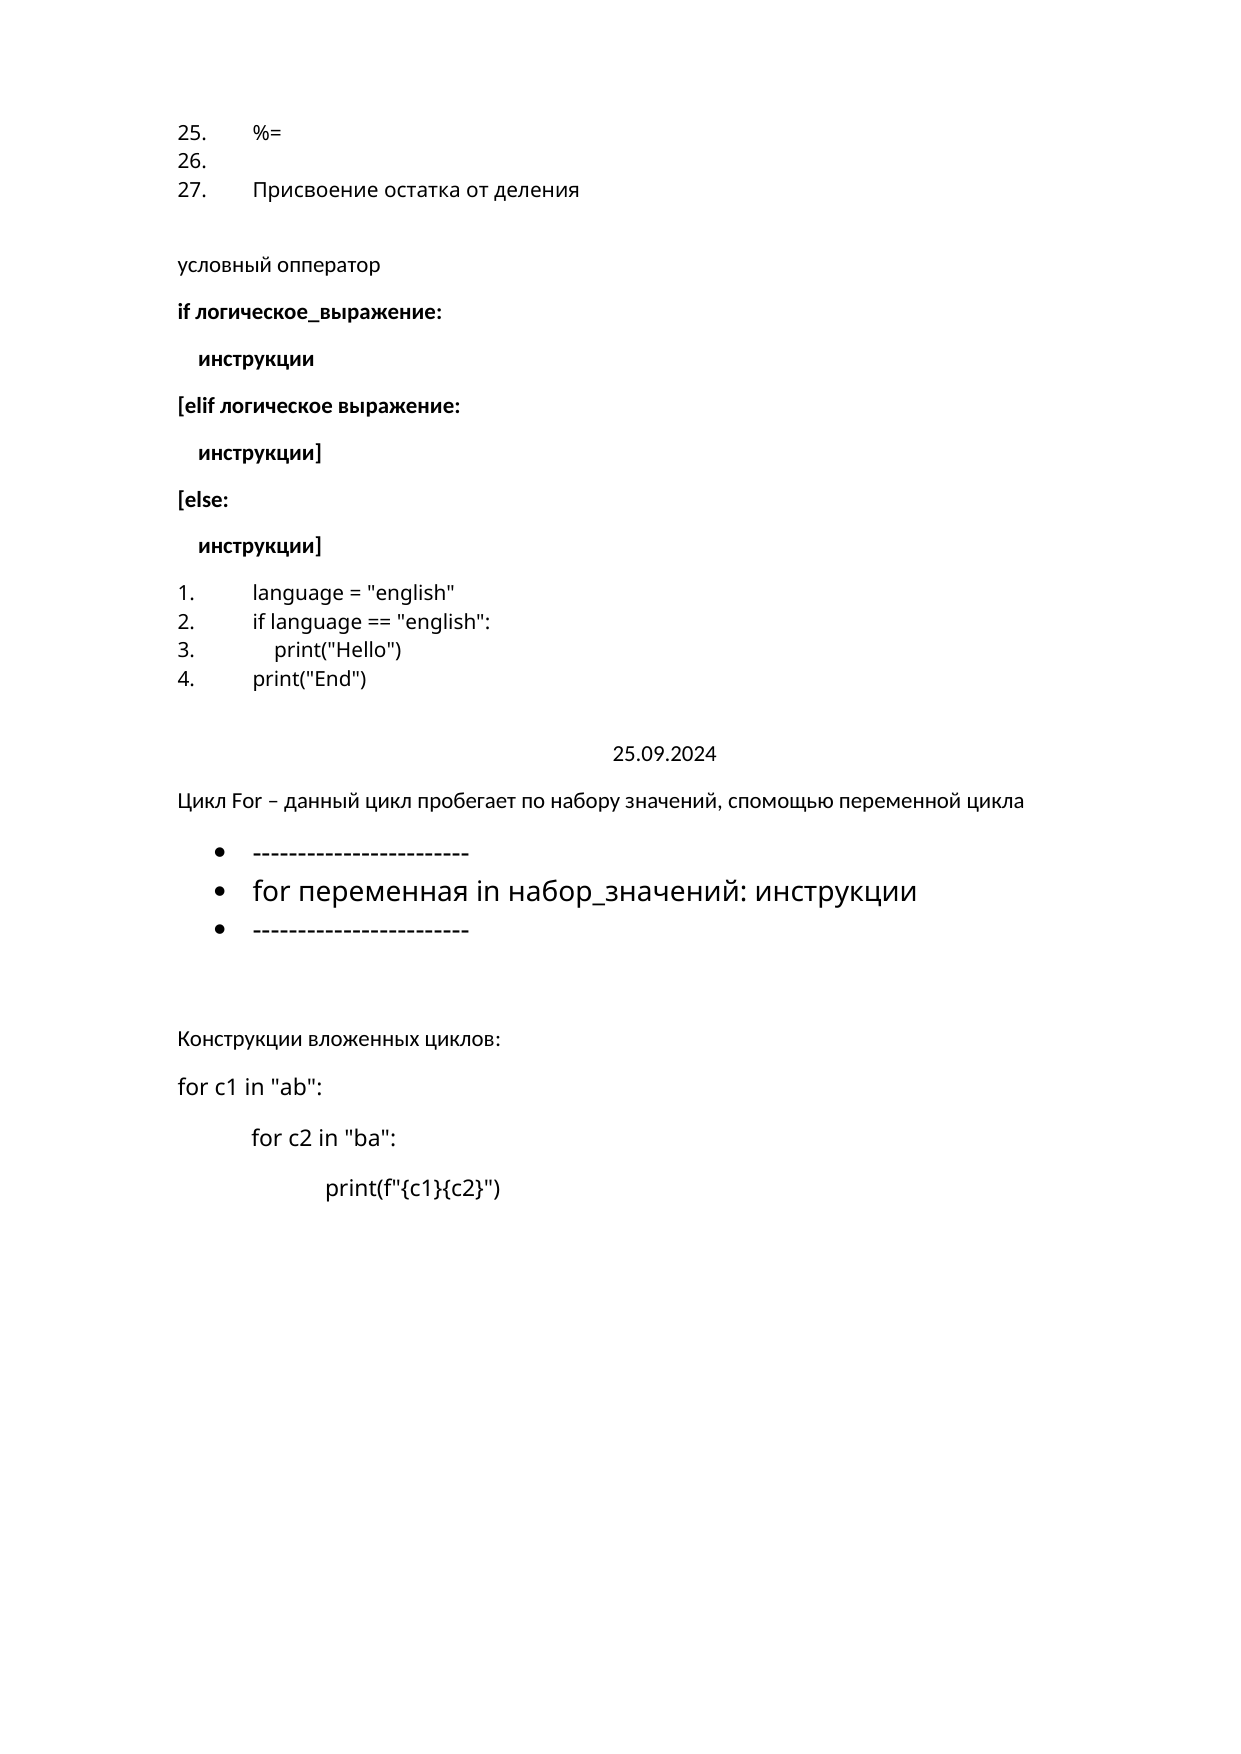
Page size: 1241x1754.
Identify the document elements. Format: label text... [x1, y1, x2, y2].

text Цикл For – данный цикл пробегает по набору значений, спомощью переменной цикла [177, 786, 1152, 814]
text if логическое_выражение: [177, 297, 1152, 325]
text print(f"{c1}{c2}") [251, 1172, 1152, 1203]
text for c1 in "ab": [177, 1071, 1152, 1103]
list %= [177, 118, 1152, 147]
text инструкции] [177, 438, 1152, 466]
list Присвоение остатка от деления [177, 175, 1152, 203]
text инструкции] [177, 532, 1152, 559]
text for c2 in "ba": [177, 1122, 1152, 1153]
text 25.09.2024 [177, 739, 1152, 767]
list for переменная in набор_значений: инструкции [215, 871, 1152, 909]
list ------------------------ [215, 909, 1152, 948]
text инструкции [177, 344, 1152, 372]
text Конструкции вложенных циклов: [177, 1024, 1152, 1052]
list if language == "english": [177, 607, 1152, 635]
list language = "english" [177, 578, 1152, 607]
list print("End") [177, 664, 1152, 692]
text условный опператор [177, 250, 1152, 278]
text [elif логическое выражение: [177, 391, 1152, 419]
list ------------------------ [215, 833, 1152, 871]
text [else: [177, 485, 1152, 513]
list print("Hello") [177, 635, 1152, 664]
